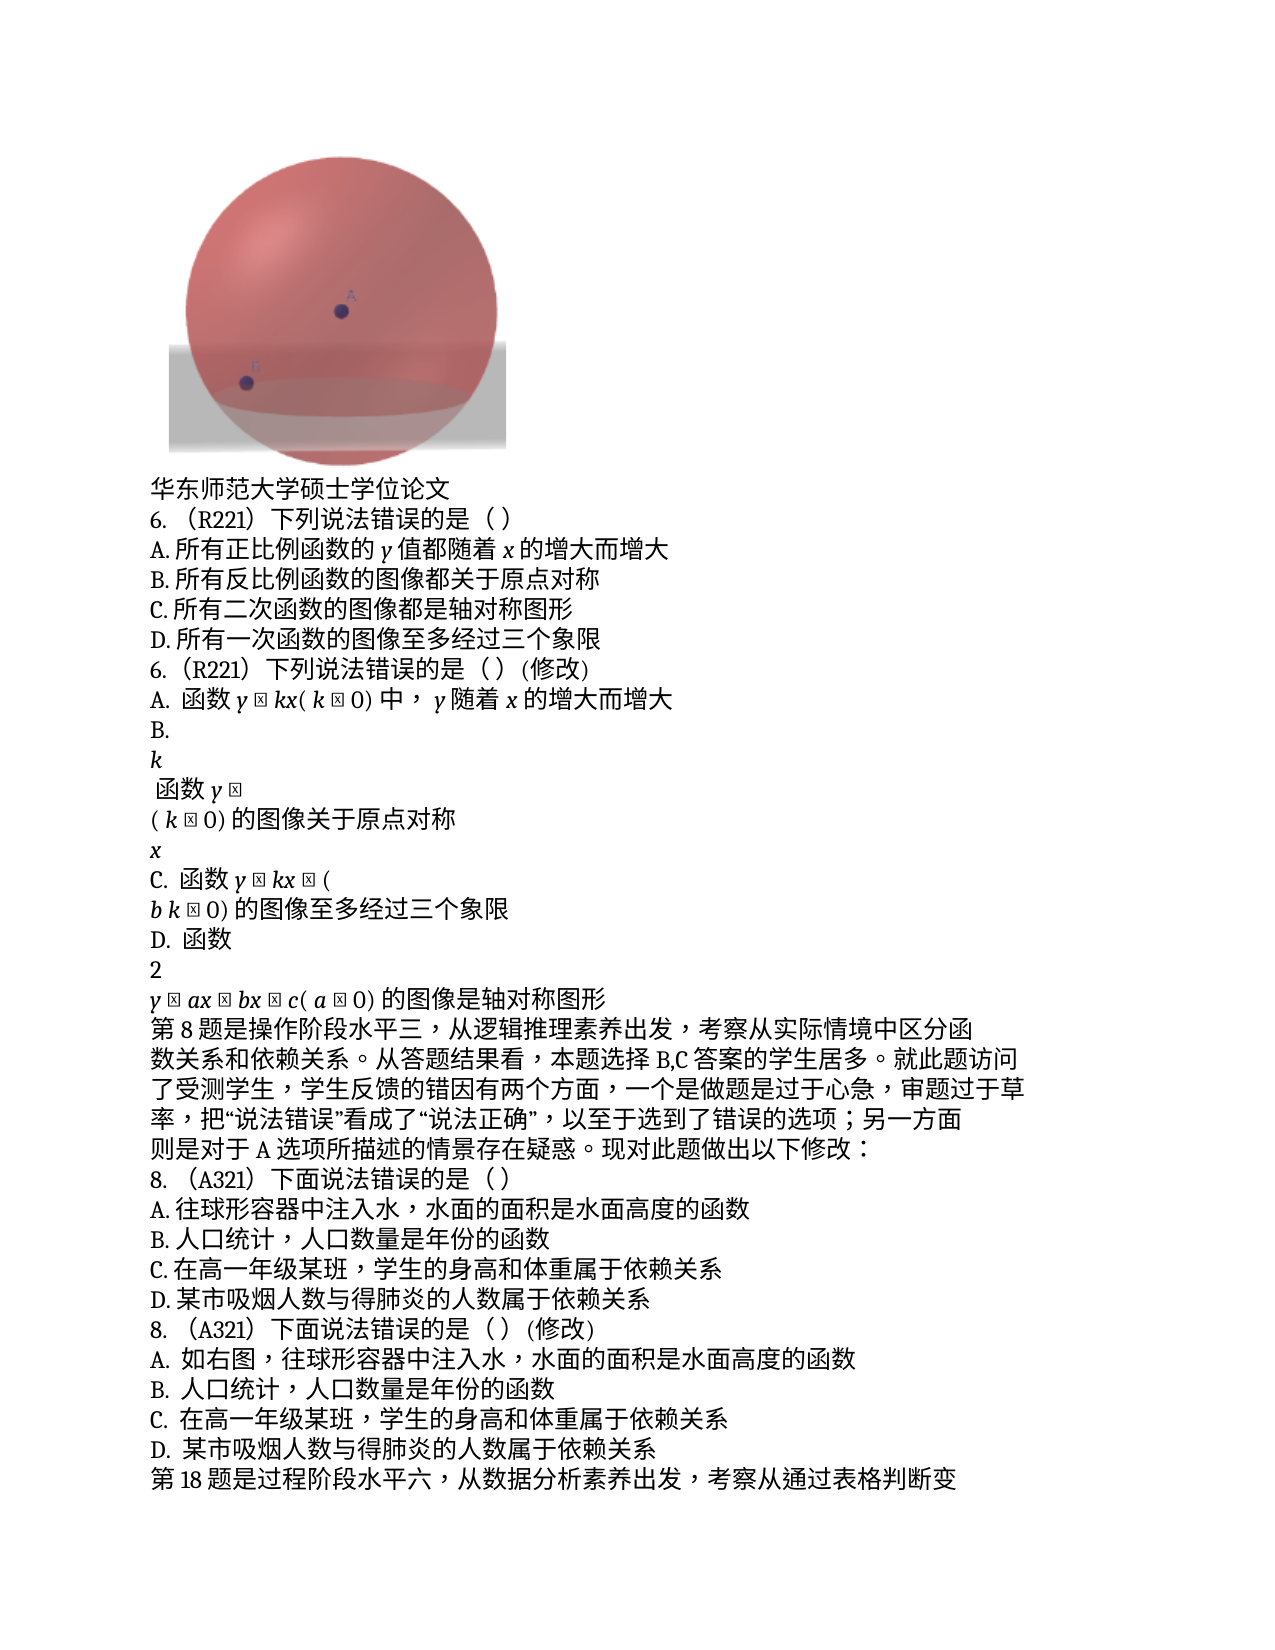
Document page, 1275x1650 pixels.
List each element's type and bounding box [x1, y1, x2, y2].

picture [168, 150, 507, 475]
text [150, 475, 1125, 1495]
